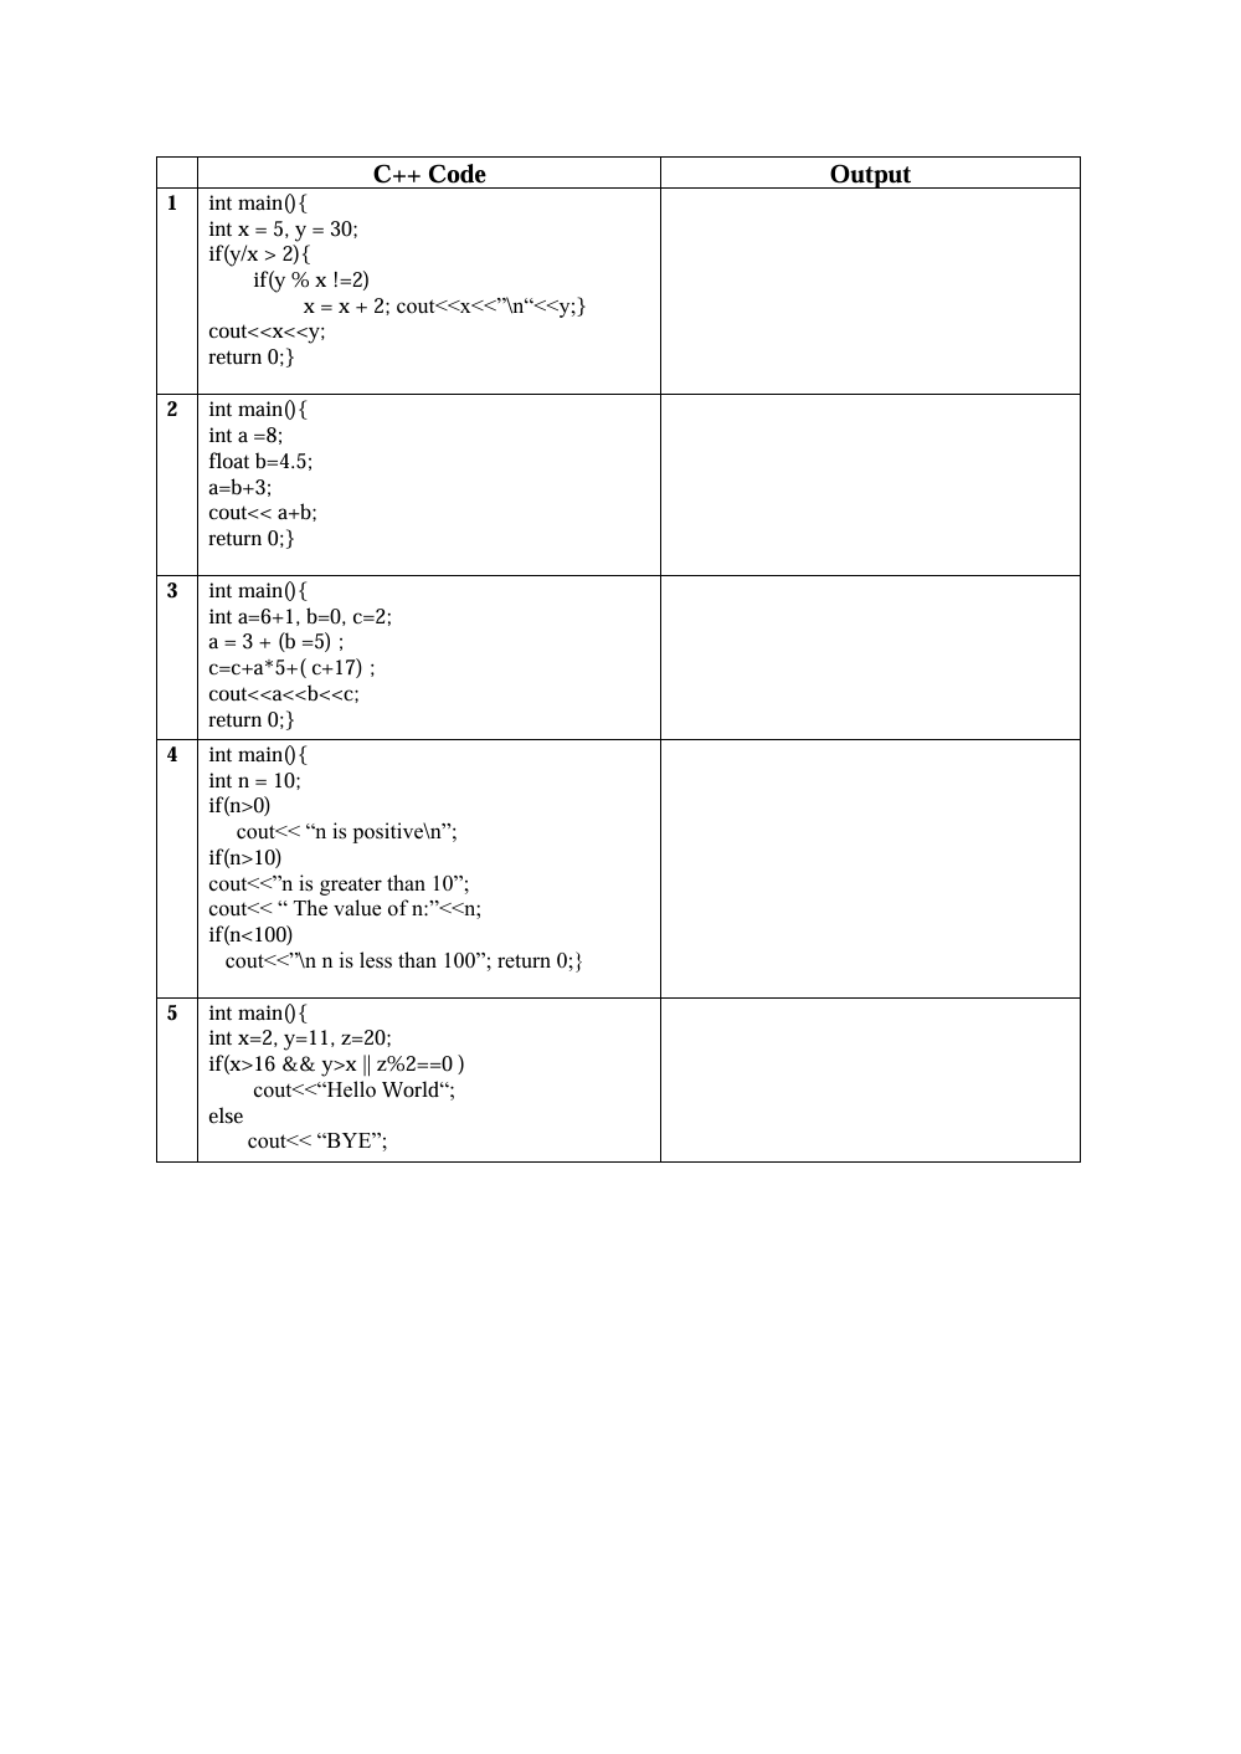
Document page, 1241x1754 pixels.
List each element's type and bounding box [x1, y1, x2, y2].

picture [150, 150, 1091, 1169]
